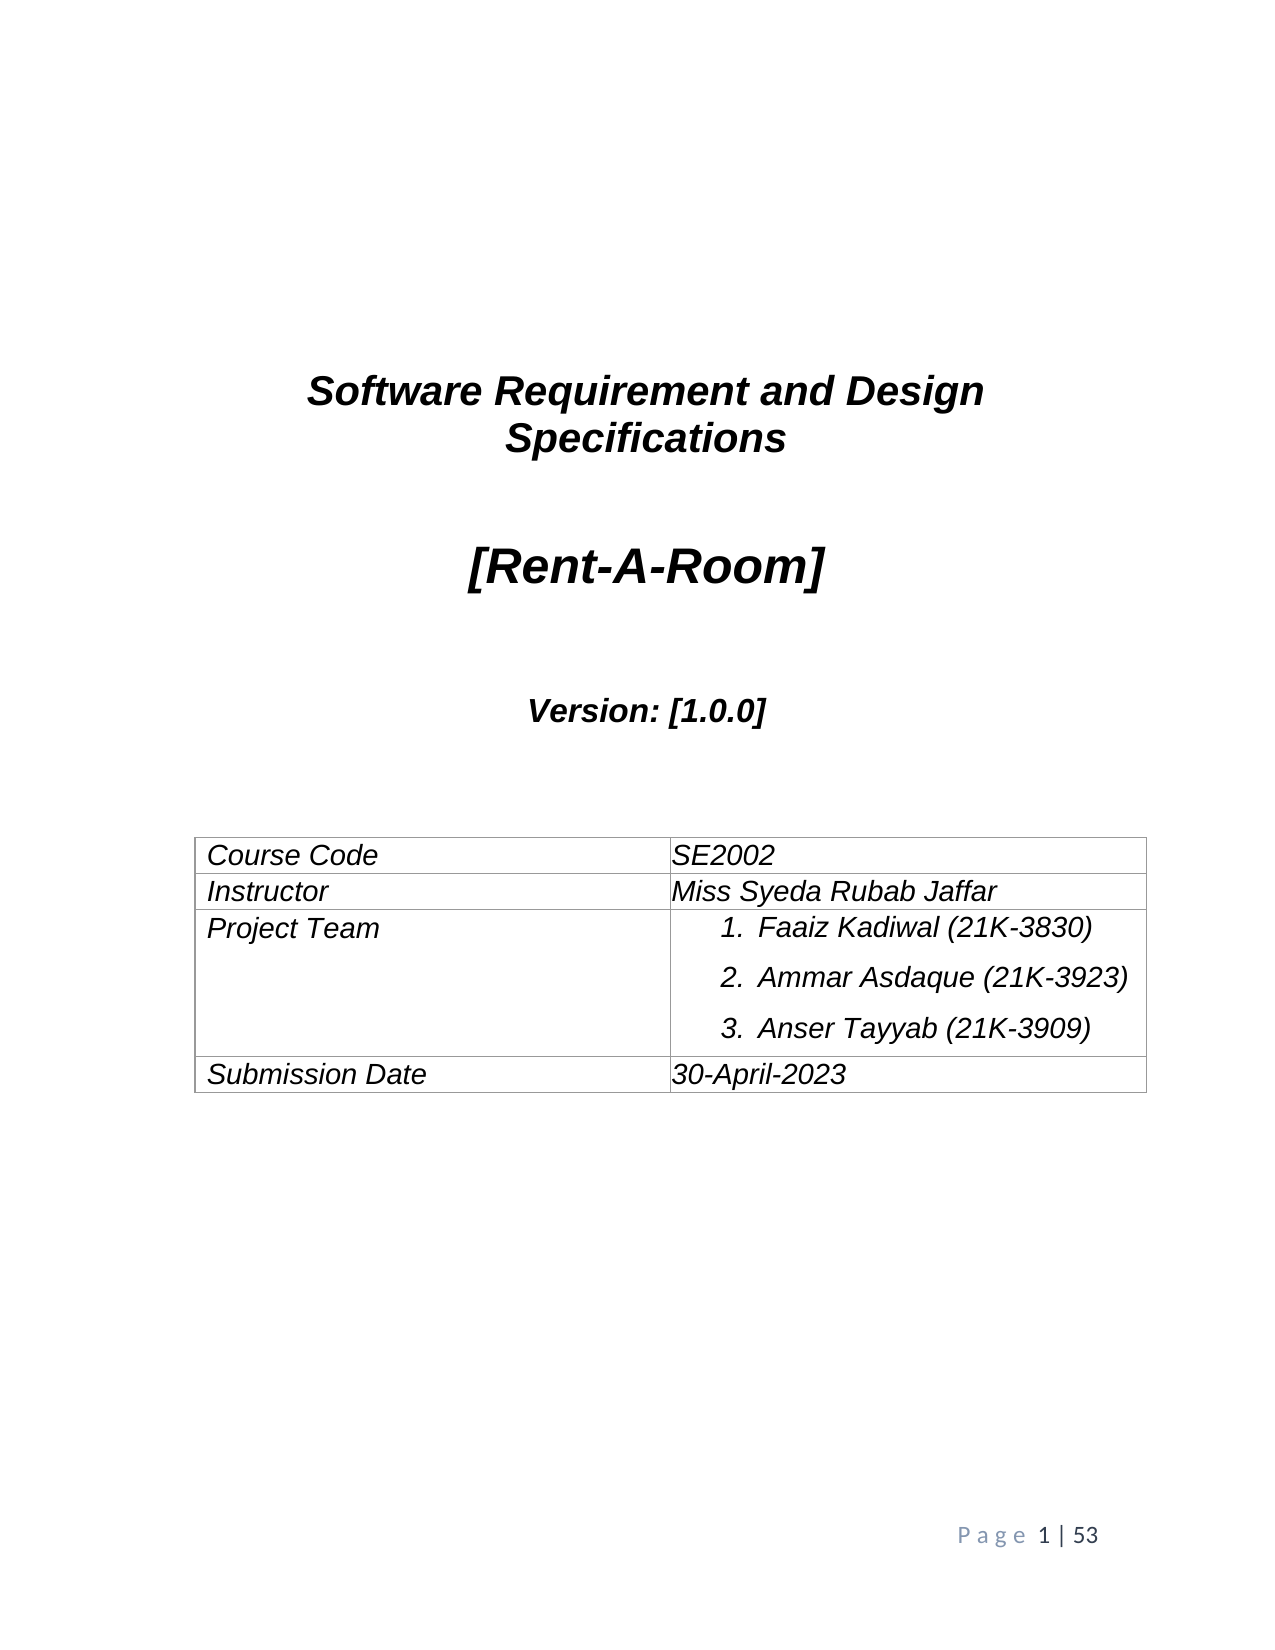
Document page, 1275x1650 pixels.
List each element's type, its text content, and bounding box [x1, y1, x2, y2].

table_header SE2002 [671, 838, 1146, 873]
table_cell Miss Syeda Rubab Jaffar [671, 874, 1146, 909]
table_cell Submission Date [196, 1057, 670, 1092]
text Software Requirement and Design [150, 366, 1146, 414]
text Version: [1.0.0] [150, 691, 1146, 729]
table_header Course Code [196, 838, 670, 873]
text Specifications [150, 414, 1146, 462]
text [Rent-A-Room] [150, 536, 1148, 594]
table_cell 30-April-2023 [671, 1057, 1146, 1092]
table_cell Faaiz Kadiwal (21K-3830) Ammar Asdaque (21K-3923) Anser Tayyab (21K-3909) [671, 910, 1146, 1056]
table_cell Project Team [196, 910, 670, 1056]
table_cell Instructor [196, 874, 670, 909]
